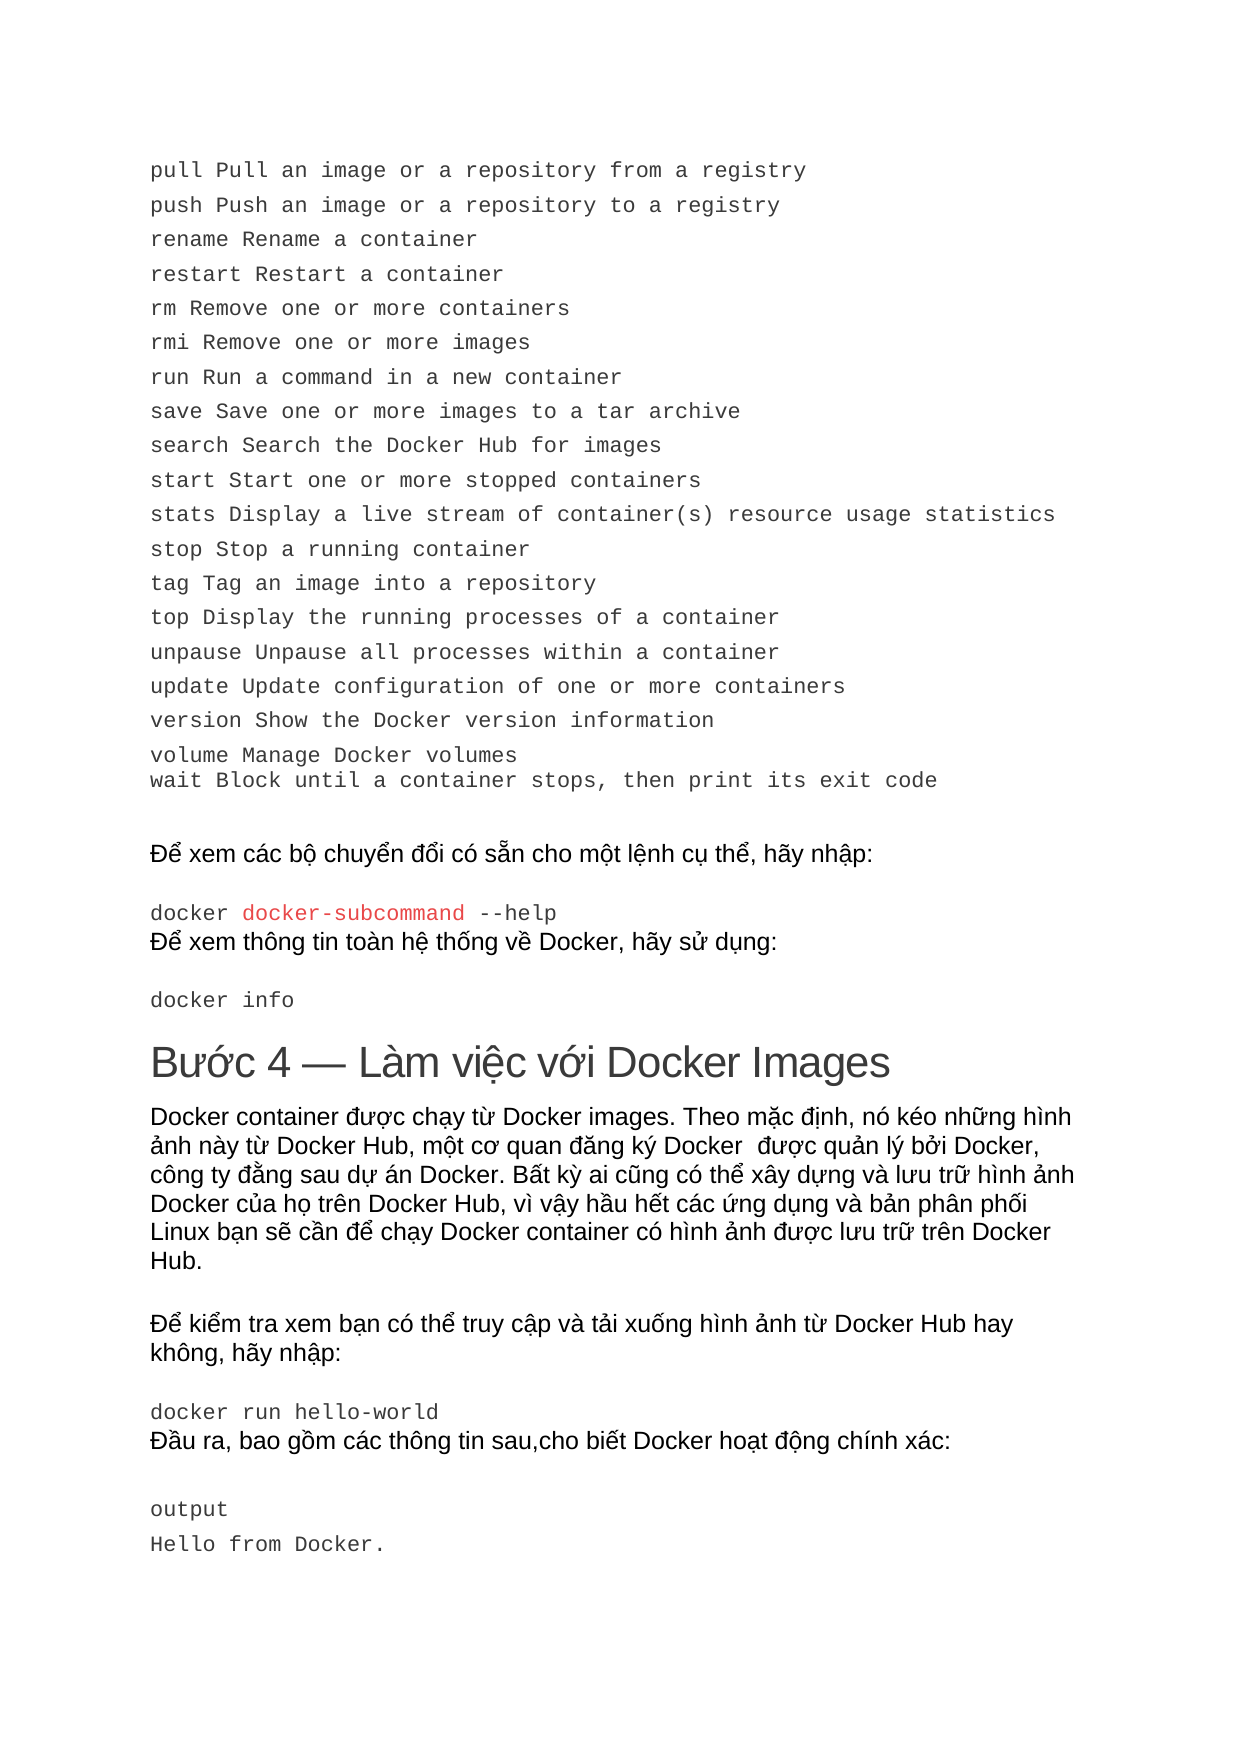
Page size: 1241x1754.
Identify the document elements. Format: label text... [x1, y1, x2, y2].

text Để xem thông tin toàn hệ thống về Docker, hãy sử dụng: [150, 927, 1090, 955]
text Để kiểm tra xem bạn có thể truy cập và tải xuống hình ảnh từ Docker Hub hay không, hãy nhập: [150, 1309, 1090, 1367]
text restart Restart a container [150, 253, 1090, 287]
text search Search the Docker Hub for images [150, 425, 1090, 459]
subtitle Bước 4 — Làm việc với Docker Images [150, 1036, 1090, 1087]
text stop Stop a running container [150, 528, 1090, 562]
text rm Remove one or more containers [150, 287, 1090, 322]
text rename Rename a container [150, 219, 1090, 253]
text rmi Remove one or more images [150, 322, 1090, 356]
text Docker container được chạy từ Docker images. Theo mặc định, nó kéo những hình ảnh này từ Docker Hub, một cơ quan đăng ký Docker được quản lý bởi Docker, công ty đằng sau dự án Docker. Bất kỳ ai cũng có thể xây dựng và lưu trữ hình ảnh Docker của họ trên Docker Hub, vì vậy hầu hết các ứng dụng và bản phân phối Linux bạn sẽ cần để chạy Docker container có hình ảnh được lưu trữ trên Docker Hub. [150, 1102, 1090, 1275]
text pull Pull an image or a repository from a registry [150, 150, 1090, 184]
text output [150, 1489, 1090, 1523]
text version Show the Docker version information [150, 700, 1090, 734]
text tag Tag an image into a repository [150, 562, 1090, 597]
text volume Manage Docker volumes [150, 734, 1090, 769]
text update Update configuration of one or more containers [150, 666, 1090, 700]
text Hello from Docker. [150, 1523, 1090, 1558]
text docker run hello-world [150, 1401, 1090, 1426]
text unpause Unpause all processes within a container [150, 631, 1090, 666]
text push Push an image or a repository to a registry [150, 184, 1090, 219]
text Đầu ra, bao gồm các thông tin sau,cho biết Docker hoạt động chính xác: [150, 1426, 1090, 1454]
text Để xem các bộ chuyển đổi có sẵn cho một lệnh cụ thể, hãy nhập: [150, 839, 1090, 867]
text docker info [150, 990, 1090, 1014]
text stats Display a live stream of container(s) resource usage statistics [150, 494, 1090, 528]
text docker docker-subcommand --help [150, 902, 1090, 927]
text wait Block until a container stops, then print its exit code [150, 769, 1090, 793]
text start Start one or more stopped containers [150, 459, 1090, 494]
text top Display the running processes of a container [150, 597, 1090, 631]
text save Save one or more images to a tar archive [150, 391, 1090, 425]
text run Run a command in a new container [150, 356, 1090, 391]
